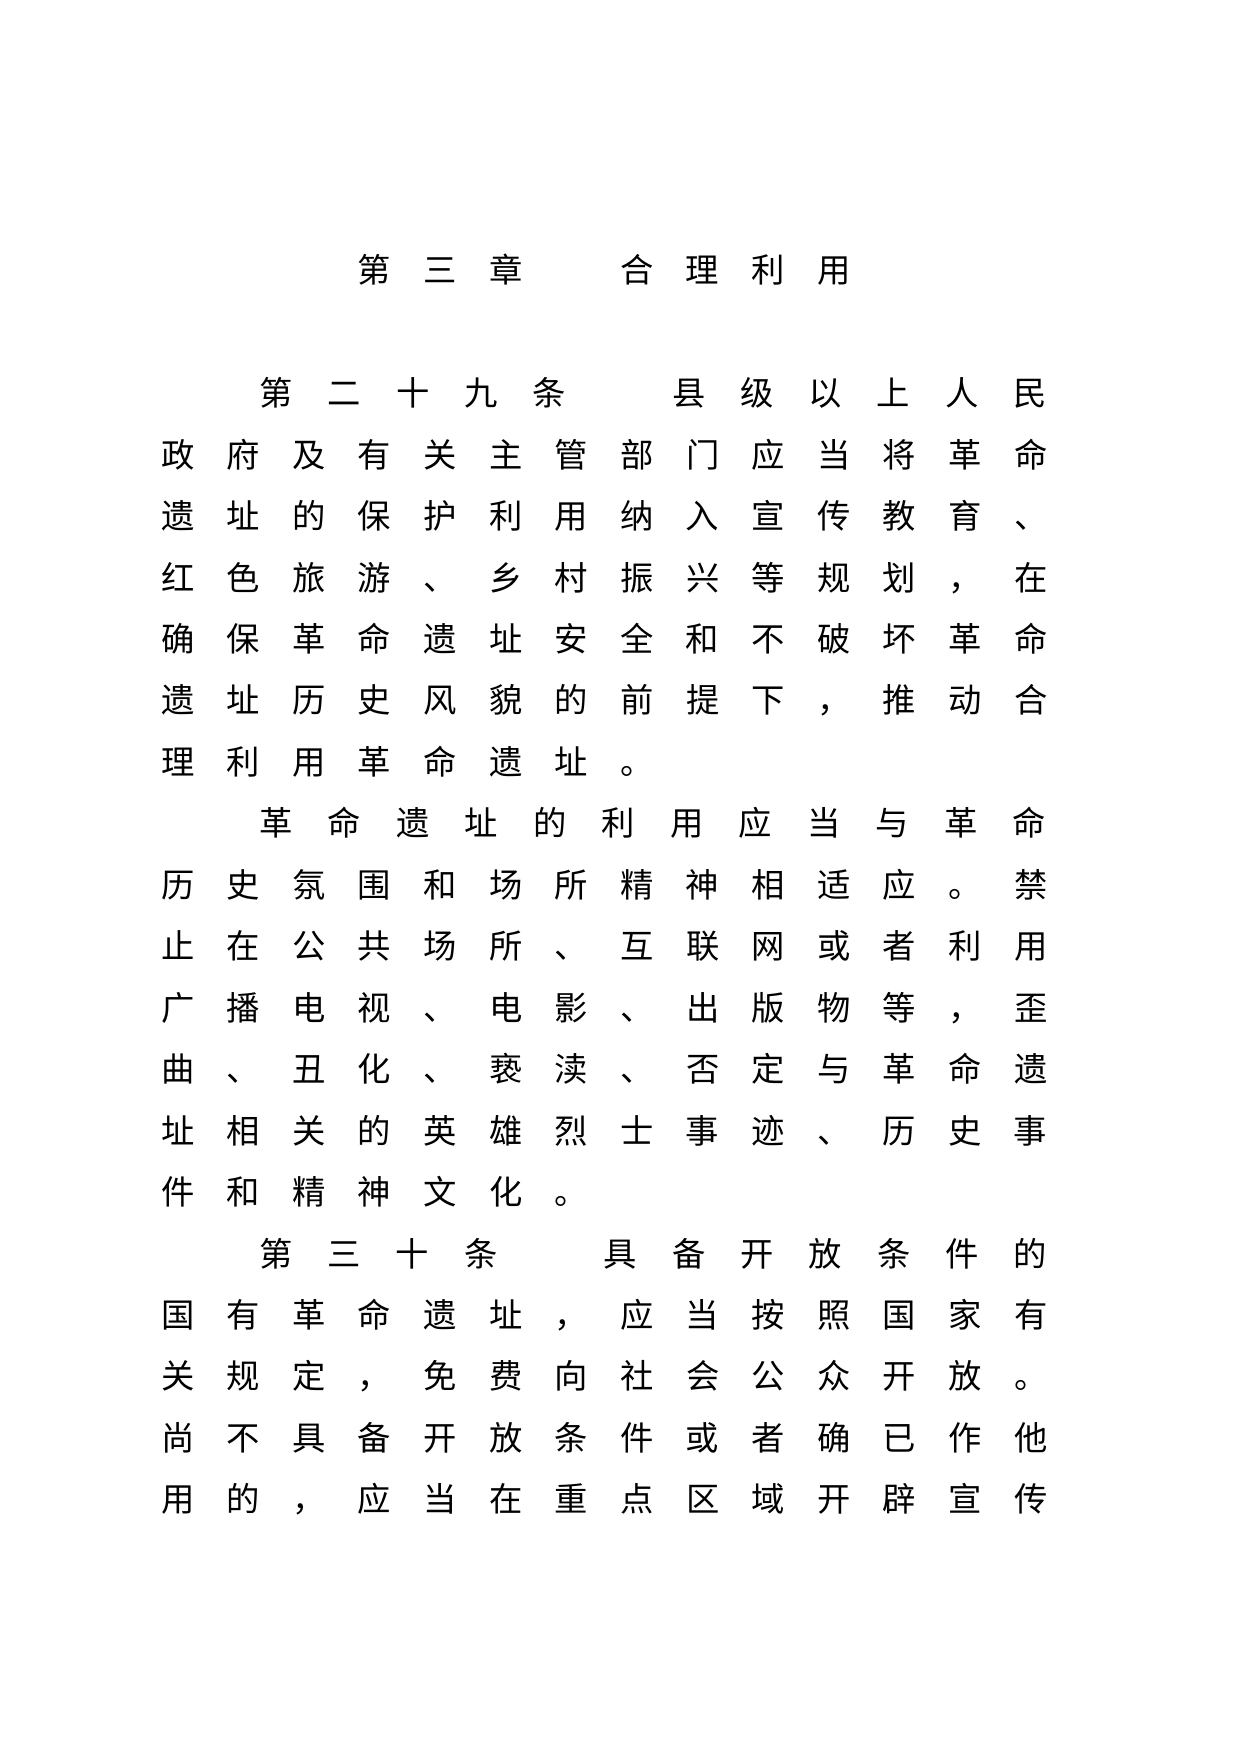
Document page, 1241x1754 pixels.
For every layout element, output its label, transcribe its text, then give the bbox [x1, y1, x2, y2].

text 革命遗址的利用应当与革命历史氛围和场所精神相适应。禁止在公共场所、互联网或者利用广播电视、电影、出版物等，歪曲、丑化、亵渎、否定与革命遗址相关的英雄烈士事迹、历史事件和精神文化。 [161, 791, 1079, 1221]
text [161, 1221, 1079, 1528]
text 第三章 合理利用 [161, 237, 1079, 299]
text 第二十九条 县级以上人民政府及有关主管部门应当将革命遗址的保护利用纳入宣传教育、红色旅游、乡村振兴等规划，在确保革命遗址安全和不破坏革命遗址历史风貌的前提下，推动合理利用革命遗址。 [161, 360, 1079, 791]
